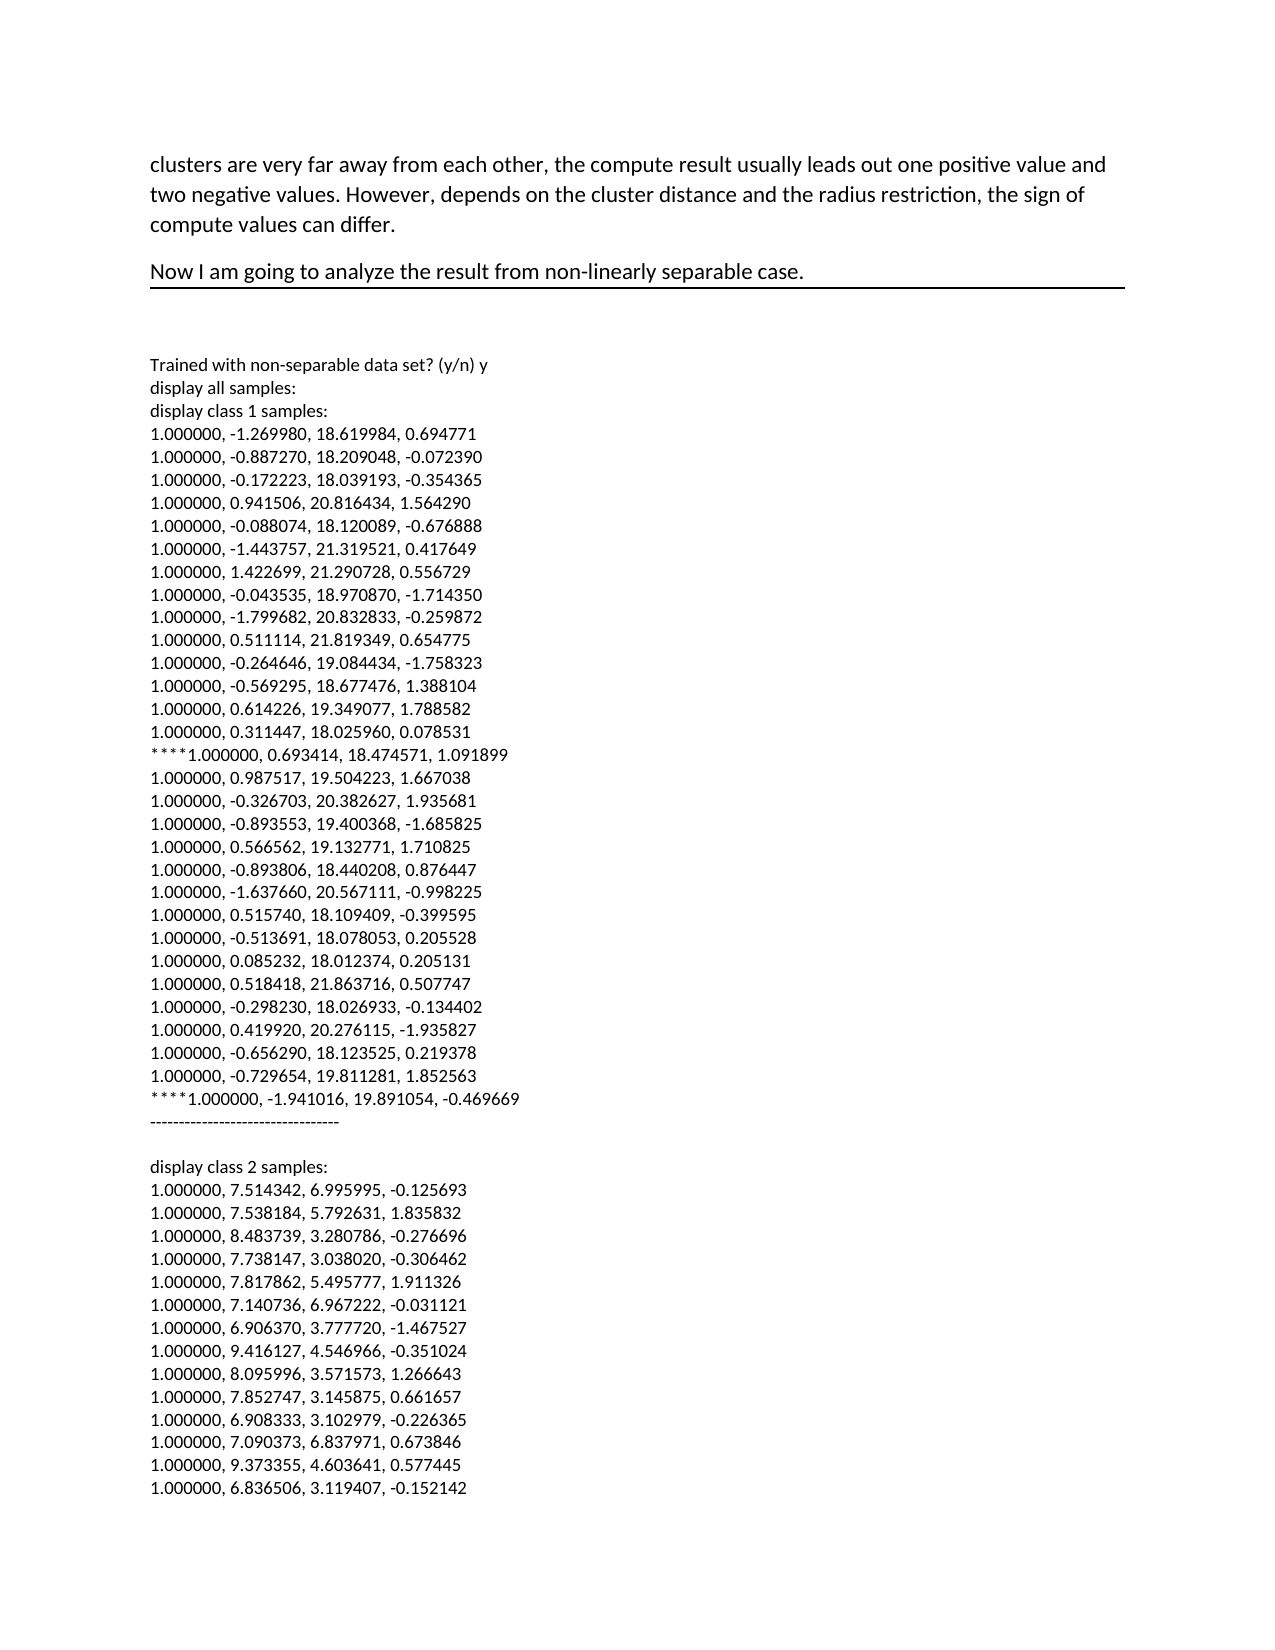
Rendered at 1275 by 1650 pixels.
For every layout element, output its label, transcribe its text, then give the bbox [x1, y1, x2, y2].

text 1.000000, -0.043535, 18.970870, -1.714350 [150, 583, 1125, 606]
text 1.000000, -1.799682, 20.832833, -0.259872 [150, 606, 1125, 629]
text --------------------------------- [150, 1110, 1125, 1133]
text 1.000000, 0.515740, 18.109409, -0.399595 [150, 904, 1125, 927]
text 1.000000, 0.085232, 18.012374, 0.205131 [150, 949, 1125, 972]
text 1.000000, 9.373355, 4.603641, 0.577445 [150, 1454, 1125, 1477]
text ****1.000000, -1.941016, 19.891054, -0.469669 [150, 1087, 1125, 1110]
text Trained with non-separable data set? (y/n) y [150, 354, 1125, 377]
text 1.000000, -0.569295, 18.677476, 1.388104 [150, 674, 1125, 697]
text 1.000000, 0.566562, 19.132771, 1.710825 [150, 835, 1125, 858]
text 1.000000, -1.443757, 21.319521, 0.417649 [150, 537, 1125, 560]
text 1.000000, 7.852747, 3.145875, 0.661657 [150, 1385, 1125, 1408]
text 1.000000, 7.738147, 3.038020, -0.306462 [150, 1247, 1125, 1270]
text 1.000000, 0.987517, 19.504223, 1.667038 [150, 766, 1125, 789]
text 1.000000, -0.513691, 18.078053, 0.205528 [150, 927, 1125, 949]
text 1.000000, -0.172223, 18.039193, -0.354365 [150, 468, 1125, 491]
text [150, 150, 1125, 238]
text 1.000000, 9.416127, 4.546966, -0.351024 [150, 1339, 1125, 1362]
text 1.000000, -0.656290, 18.123525, 0.219378 [150, 1041, 1125, 1064]
text 1.000000, 7.140736, 6.967222, -0.031121 [150, 1293, 1125, 1316]
text display all samples: [150, 377, 1125, 399]
text 1.000000, 0.941506, 20.816434, 1.564290 [150, 491, 1125, 514]
text 1.000000, -1.269980, 18.619984, 0.694771 [150, 422, 1125, 445]
text 1.000000, -0.326703, 20.382627, 1.935681 [150, 789, 1125, 812]
text display class 1 samples: [150, 399, 1125, 422]
text 1.000000, 0.518418, 21.863716, 0.507747 [150, 972, 1125, 995]
text 1.000000, 0.419920, 20.276115, -1.935827 [150, 1018, 1125, 1041]
text 1.000000, -0.264646, 19.084434, -1.758323 [150, 652, 1125, 674]
text ****1.000000, 0.693414, 18.474571, 1.091899 [150, 743, 1125, 766]
text Now I am going to analyze the result from non-linearly separable case. [150, 257, 1125, 287]
text 1.000000, 7.514342, 6.995995, -0.125693 [150, 1179, 1125, 1202]
text display class 2 samples: [150, 1156, 1125, 1179]
text 1.000000, -0.729654, 19.811281, 1.852563 [150, 1064, 1125, 1087]
text 1.000000, 8.095996, 3.571573, 1.266643 [150, 1362, 1125, 1385]
text 1.000000, -0.298230, 18.026933, -0.134402 [150, 995, 1125, 1018]
text 1.000000, 6.836506, 3.119407, -0.152142 [150, 1477, 1125, 1499]
text 1.000000, 6.906370, 3.777720, -1.467527 [150, 1316, 1125, 1339]
text 1.000000, 8.483739, 3.280786, -0.276696 [150, 1224, 1125, 1247]
text 1.000000, -0.088074, 18.120089, -0.676888 [150, 514, 1125, 537]
text 1.000000, 1.422699, 21.290728, 0.556729 [150, 560, 1125, 583]
text 1.000000, 6.908333, 3.102979, -0.226365 [150, 1408, 1125, 1431]
text 1.000000, 7.090373, 6.837971, 0.673846 [150, 1431, 1125, 1454]
text 1.000000, -0.887270, 18.209048, -0.072390 [150, 445, 1125, 468]
text 1.000000, 7.817862, 5.495777, 1.911326 [150, 1270, 1125, 1293]
text 1.000000, -0.893553, 19.400368, -1.685825 [150, 812, 1125, 835]
text 1.000000, -0.893806, 18.440208, 0.876447 [150, 858, 1125, 881]
text 1.000000, 0.614226, 19.349077, 1.788582 [150, 697, 1125, 720]
text 1.000000, 0.511114, 21.819349, 0.654775 [150, 629, 1125, 652]
text 1.000000, -1.637660, 20.567111, -0.998225 [150, 881, 1125, 904]
text 1.000000, 0.311447, 18.025960, 0.078531 [150, 720, 1125, 743]
text 1.000000, 7.538184, 5.792631, 1.835832 [150, 1202, 1125, 1224]
